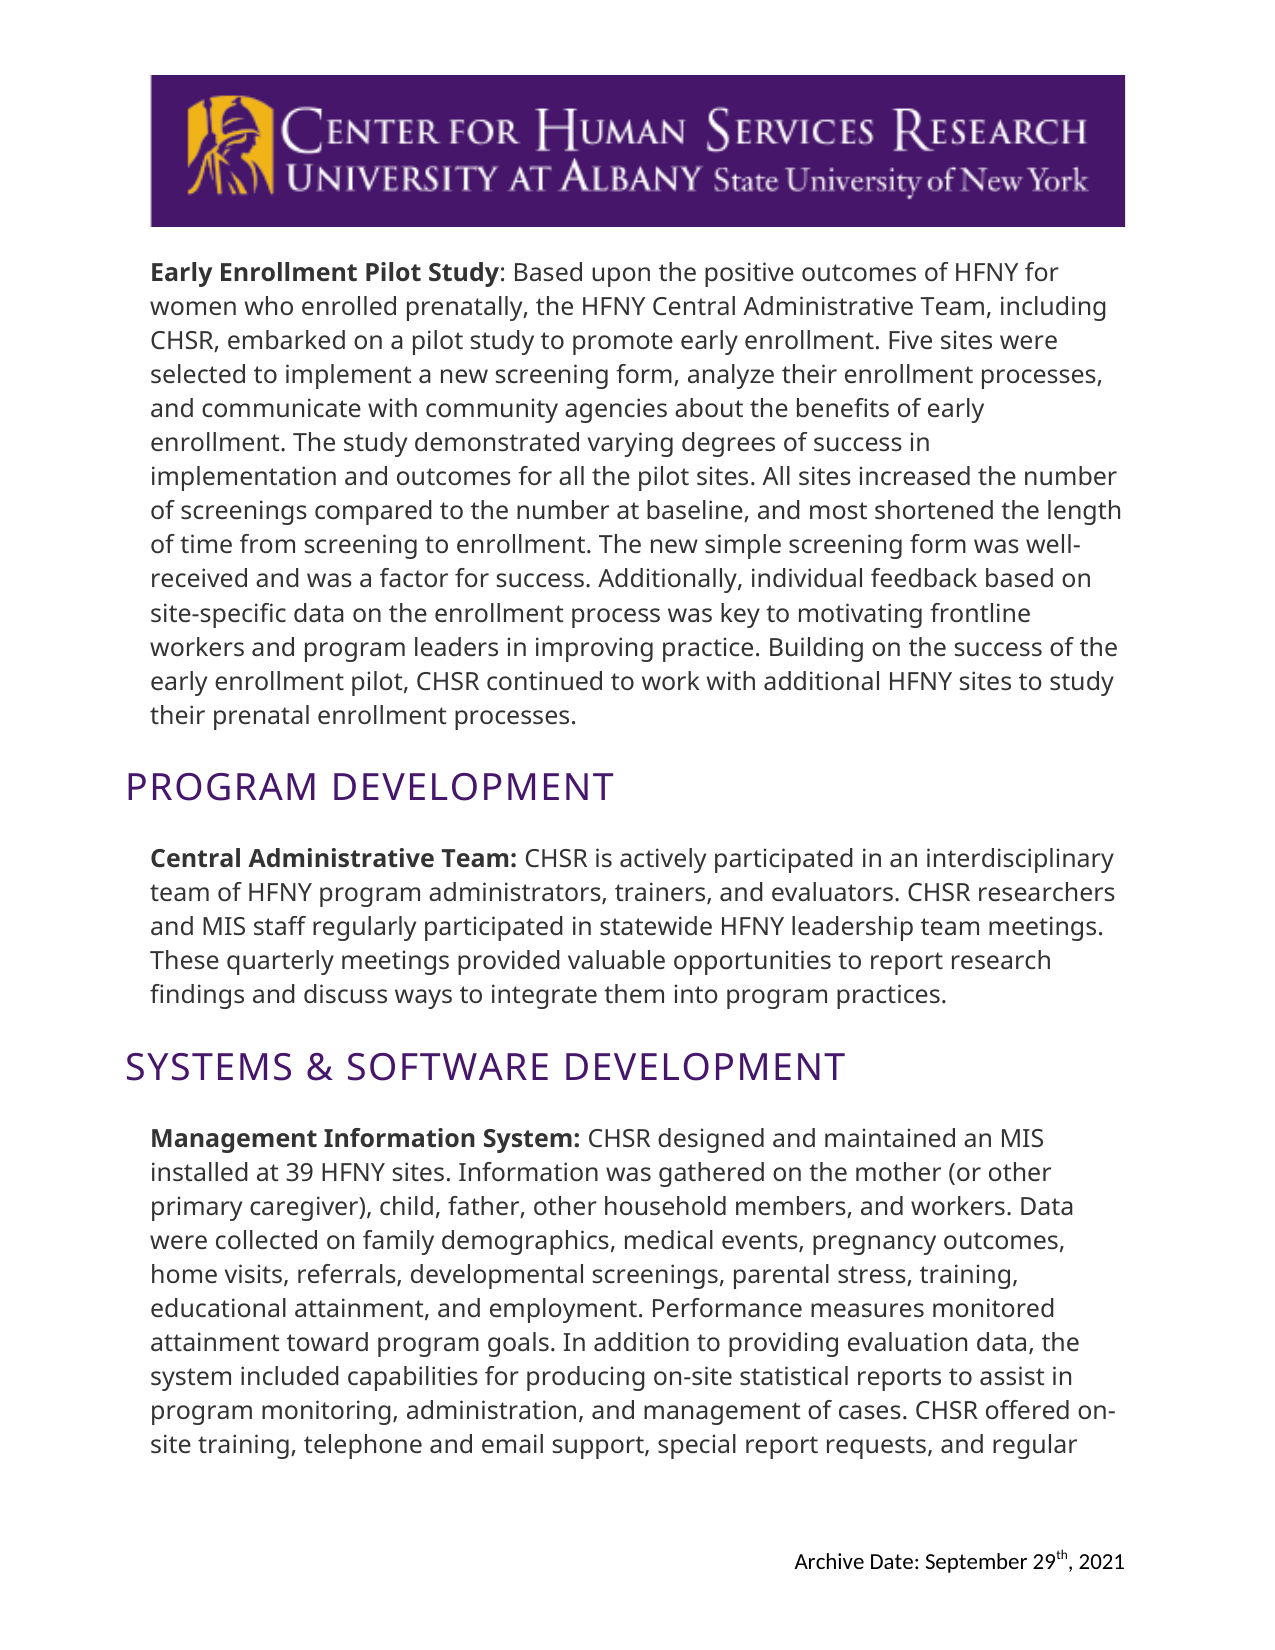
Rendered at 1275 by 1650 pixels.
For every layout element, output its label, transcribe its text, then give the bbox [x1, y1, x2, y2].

picture [150, 75, 1125, 227]
text Program development [125, 761, 1158, 812]
text Central Administrative Team: CHSR is actively participated in an interdisciplinary team of HFNY program administrators, trainers, and evaluators. CHSR researchers and MIS staff regularly participated in statewide HFNY leadership team meetings. These quarterly meetings provided valuable opportunities to report research findings and discuss ways to integrate them into program practices. [150, 841, 1125, 1011]
text Systems & Software development [125, 1040, 1158, 1091]
text Early Enrollment Pilot Study: Based upon the positive outcomes of HFNY for women who enrolled prenatally, the HFNY Central Administrative Team, including CHSR, embarked on a pilot study to promote early enrollment. Five sites were selected to implement a new screening form, analyze their enrollment processes, and communicate with community agencies about the benefits of early enrollment. The study demonstrated varying degrees of success in implementation and outcomes for all the pilot sites. All sites increased the number of screenings compared to the number at baseline, and most shortened the length of time from screening to enrollment. The new simple screening form was well-received and was a factor for success. Additionally, individual feedback based on site-specific data on the enrollment process was key to motivating frontline workers and program leaders in improving practice. Building on the success of the early enrollment pilot, CHSR continued to work with additional HFNY sites to study their prenatal enrollment processes. [150, 254, 1125, 731]
